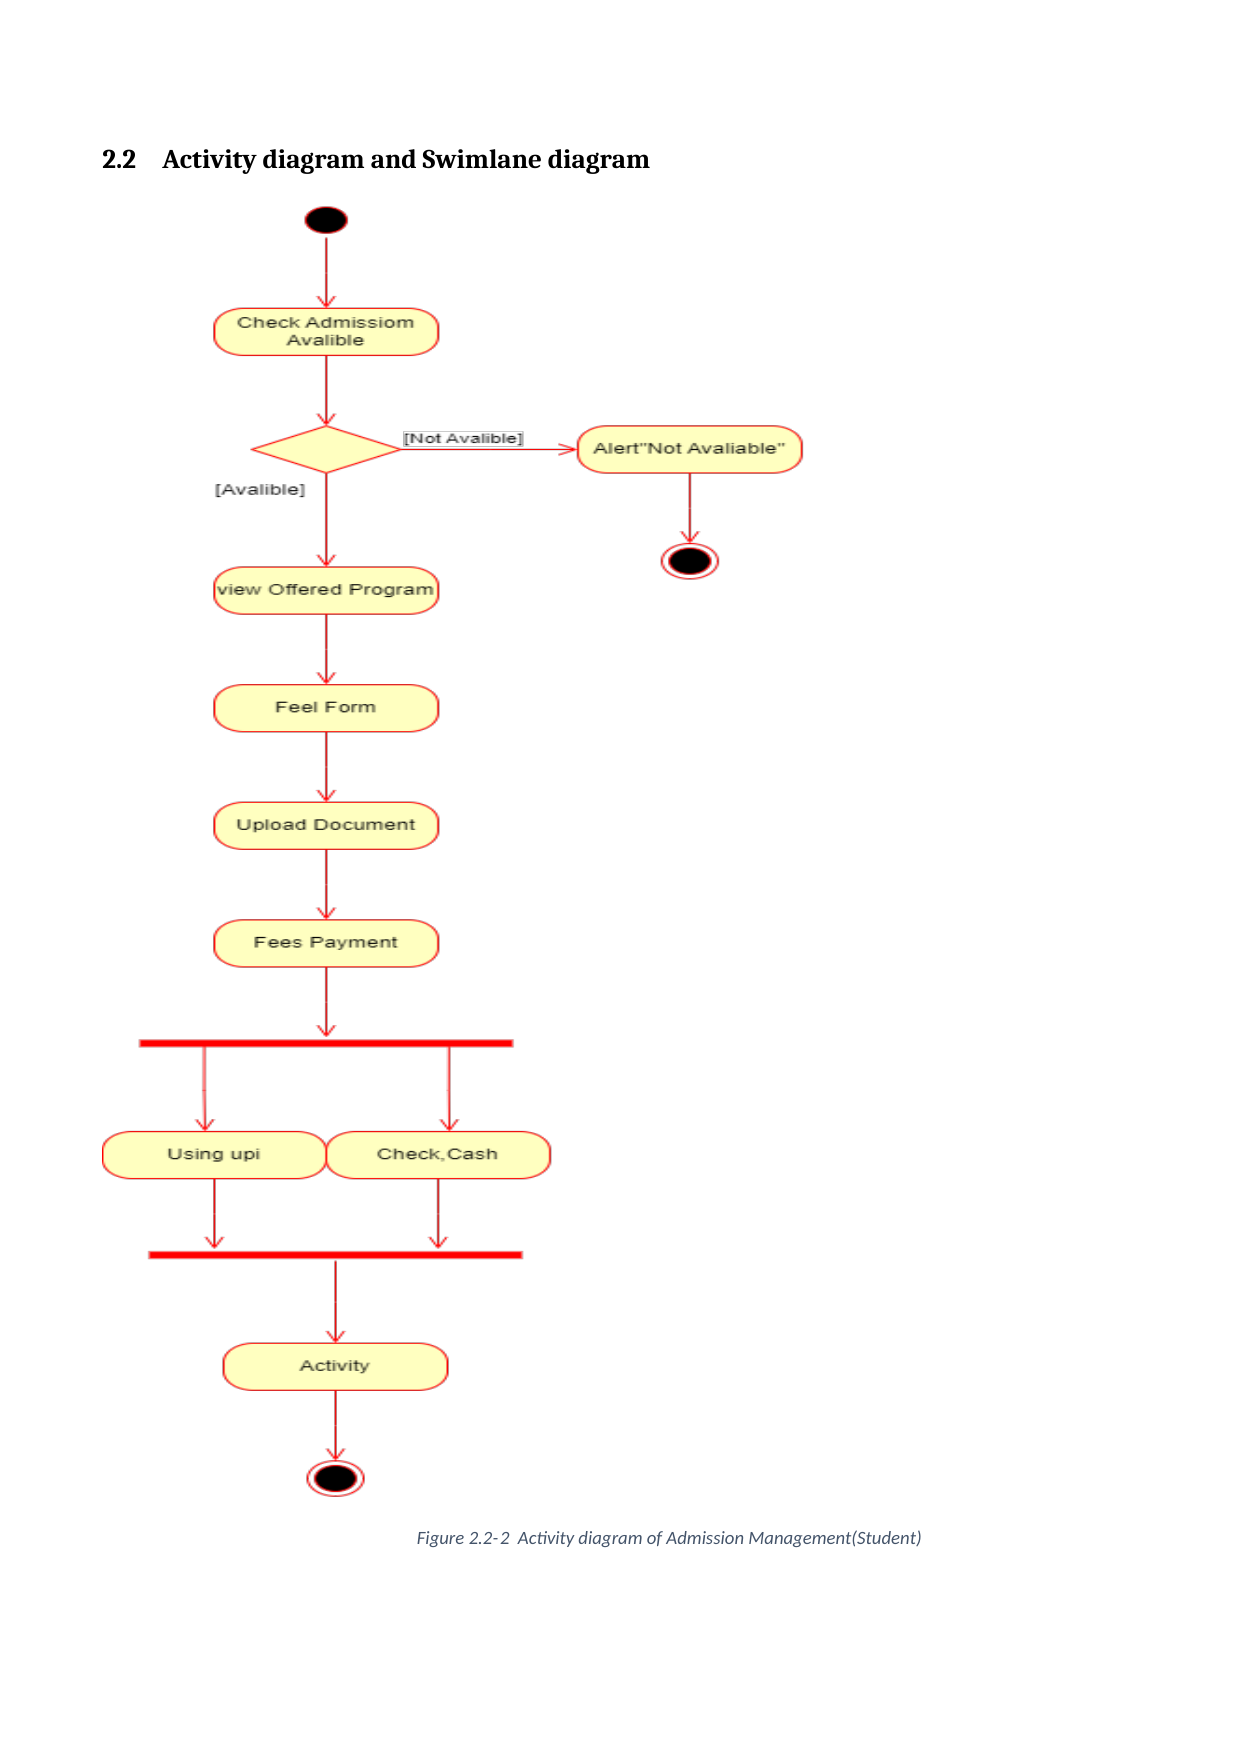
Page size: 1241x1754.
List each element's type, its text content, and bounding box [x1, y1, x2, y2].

picture [102, 202, 804, 1498]
subtitle Activity diagram and Swimlane diagram [102, 144, 1238, 175]
